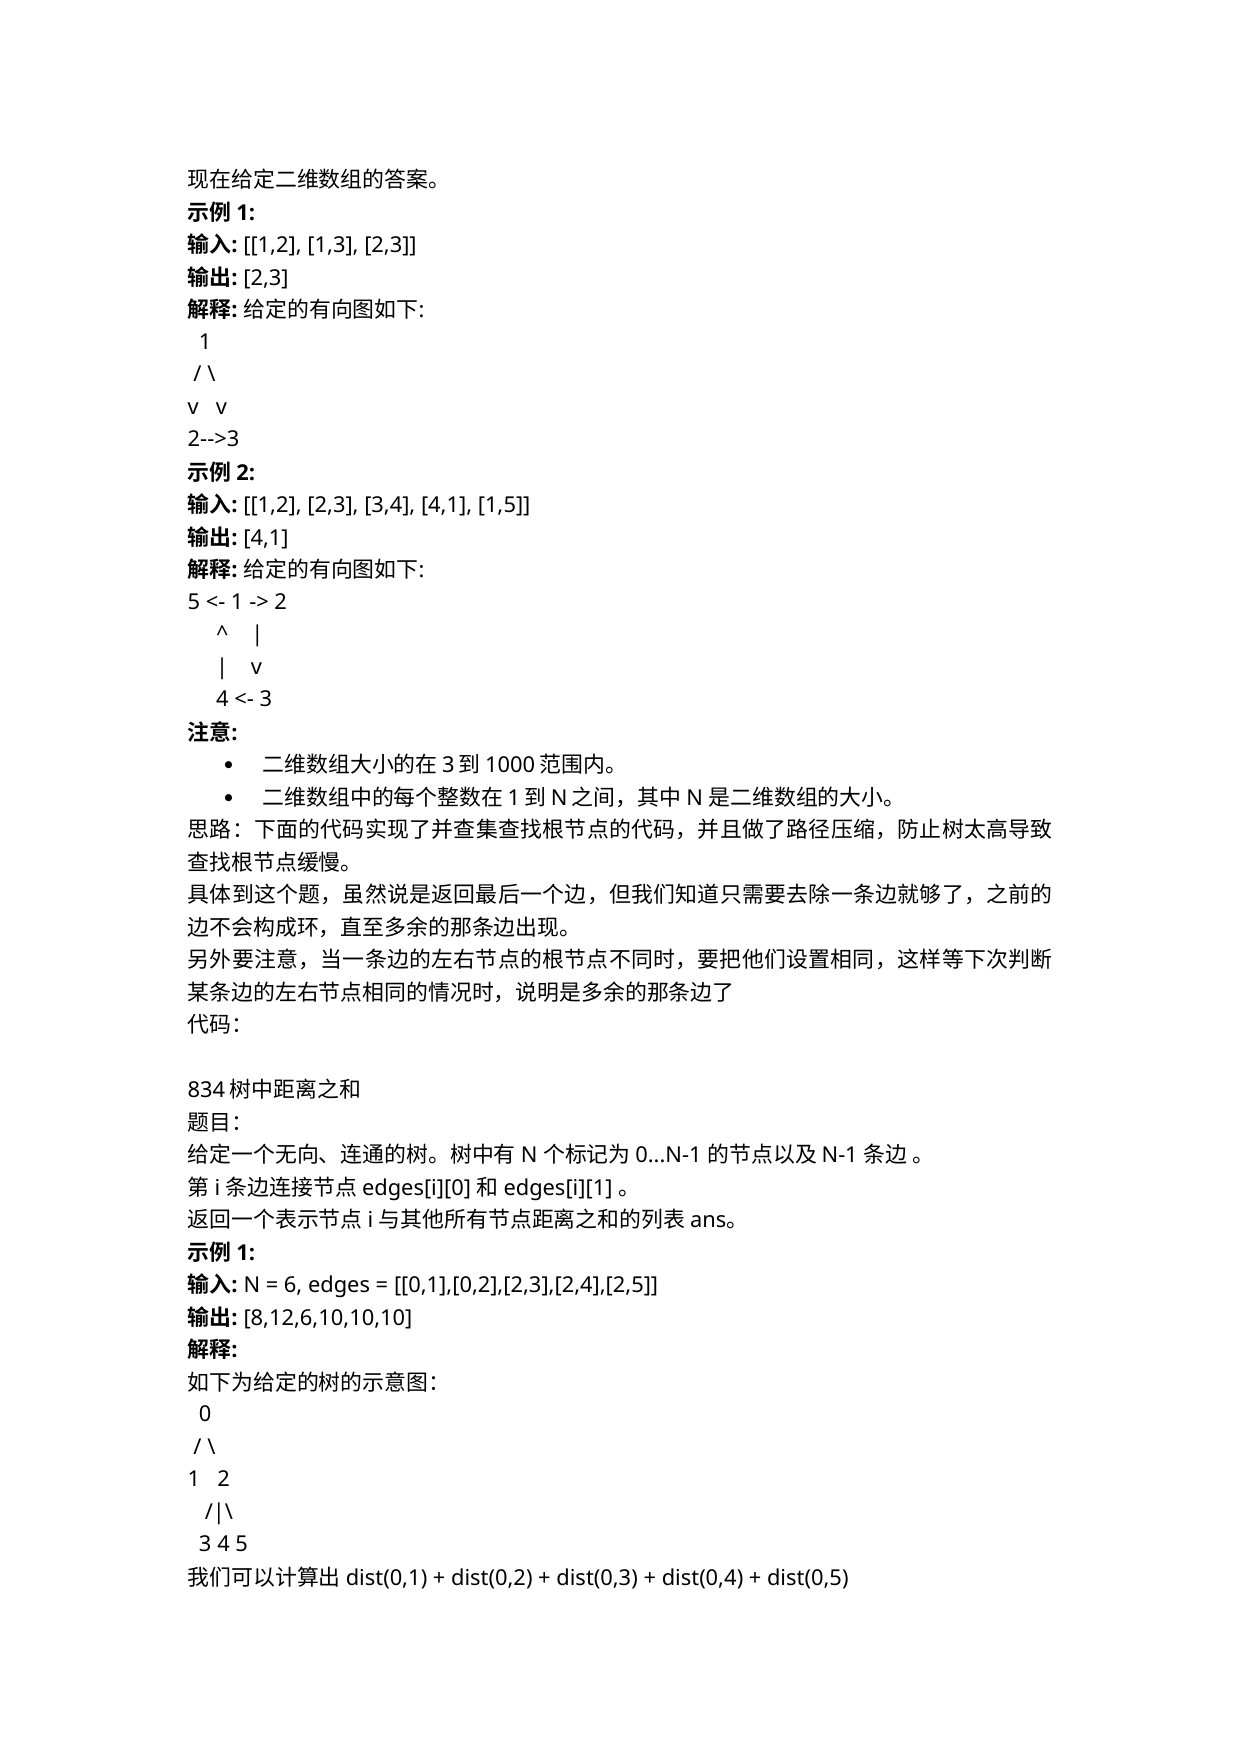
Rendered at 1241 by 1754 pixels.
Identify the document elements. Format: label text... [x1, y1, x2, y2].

text 代码： [187, 1007, 1053, 1039]
text 如下为给定的树的示意图： [187, 1364, 1053, 1397]
list 二维数组大小的在3到1000范围内。 [225, 747, 1053, 779]
text 题目： [187, 1104, 1053, 1137]
text 输入: N = 6, edges = [[0,1],[0,2],[2,3],[2,4],[2,5]] [187, 1267, 1053, 1299]
text ^ | [187, 617, 1053, 649]
text 2-->3 [187, 422, 1053, 454]
text v v [187, 389, 1053, 422]
list 二维数组中的每个整数在1到N之间，其中 N 是二维数组的大小。 [225, 779, 1053, 812]
text 输出: [4,1] [187, 519, 1053, 552]
text 思路：下面的代码实现了并查集查找根节点的代码，并且做了路径压缩，防止树太高导致查找根节点缓慢。 [187, 812, 1053, 877]
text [187, 162, 1053, 194]
text 1 [187, 324, 1053, 357]
text 返回一个表示节点 i 与其他所有节点距离之和的列表 ans。 [187, 1202, 1053, 1234]
text | v [187, 649, 1053, 682]
text 输出: [8,12,6,10,10,10] [187, 1299, 1053, 1332]
text 输出: [2,3] [187, 259, 1053, 292]
text 解释: 给定的有向图如下: [187, 552, 1053, 584]
text 834树中距离之和 [187, 1072, 1053, 1104]
text 我们可以计算出 dist(0,1) + dist(0,2) + dist(0,3) + dist(0,4) + dist(0,5) [187, 1559, 1053, 1592]
text 4 <- 3 [187, 682, 1053, 714]
text 第 i 条边连接节点 edges[i][0] 和 edges[i][1] 。 [187, 1169, 1053, 1202]
text 示例 1: [187, 1234, 1053, 1267]
text 另外要注意，当一条边的左右节点的根节点不同时，要把他们设置相同，这样等下次判断某条边的左右节点相同的情况时，说明是多余的那条边了 [187, 942, 1053, 1007]
text 具体到这个题，虽然说是返回最后一个边，但我们知道只需要去除一条边就够了，之前的边不会构成环，直至多余的那条边出现。 [187, 877, 1053, 942]
text 1 2 [187, 1462, 1053, 1494]
text 0 [187, 1397, 1053, 1429]
text 给定一个无向、连通的树。树中有 N 个标记为 0...N-1 的节点以及 N-1 条边 。 [187, 1137, 1053, 1169]
text 示例 1: [187, 194, 1053, 227]
text 示例 2: [187, 454, 1053, 487]
text 输入: [[1,2], [2,3], [3,4], [4,1], [1,5]] [187, 487, 1053, 519]
text 注意: [187, 714, 1053, 747]
text / \ [187, 357, 1053, 389]
text / \ [187, 1429, 1053, 1462]
text 5 <- 1 -> 2 [187, 584, 1053, 617]
text 解释: [187, 1332, 1053, 1364]
text 3 4 5 [187, 1527, 1053, 1559]
text 输入: [[1,2], [1,3], [2,3]] [187, 227, 1053, 259]
text 解释: 给定的有向图如下: [187, 292, 1053, 324]
text /|\ [187, 1494, 1053, 1527]
